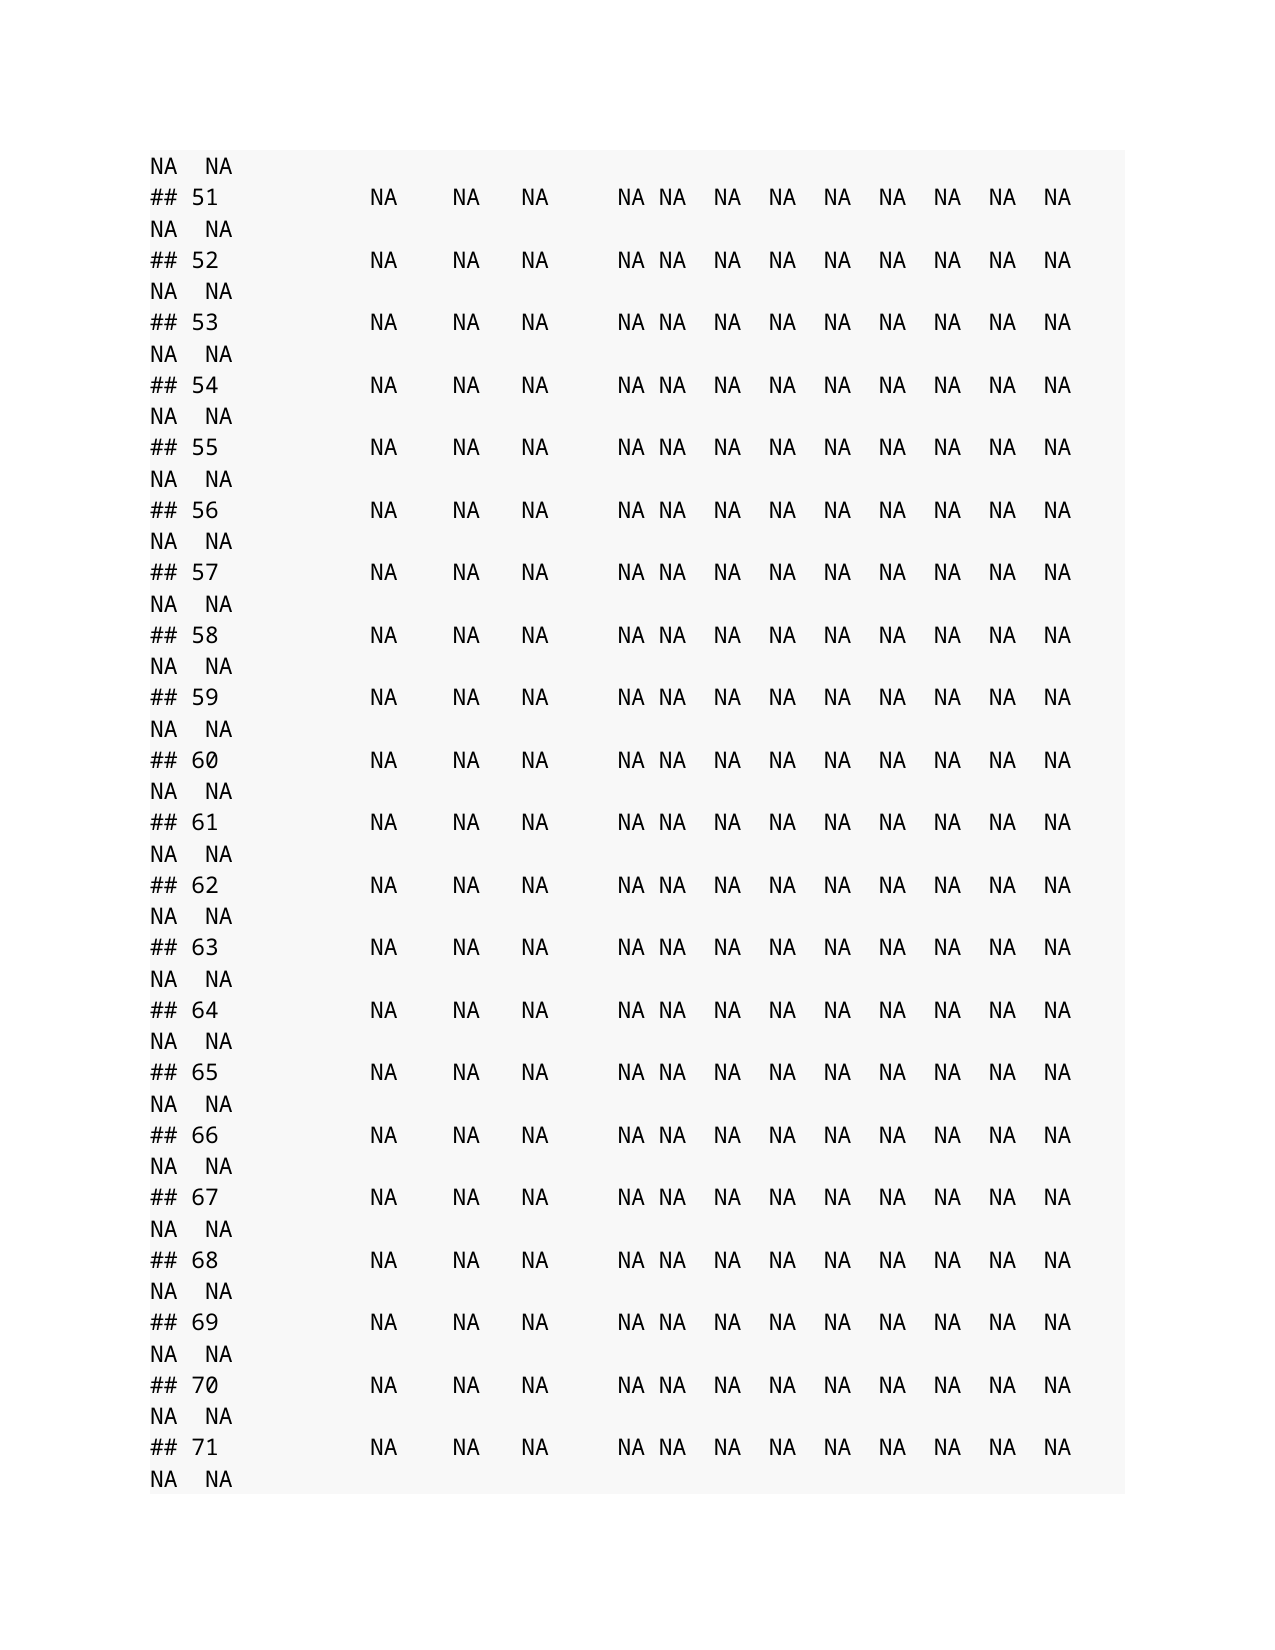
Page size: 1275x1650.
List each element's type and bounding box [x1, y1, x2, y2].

text [150, 150, 1125, 1494]
